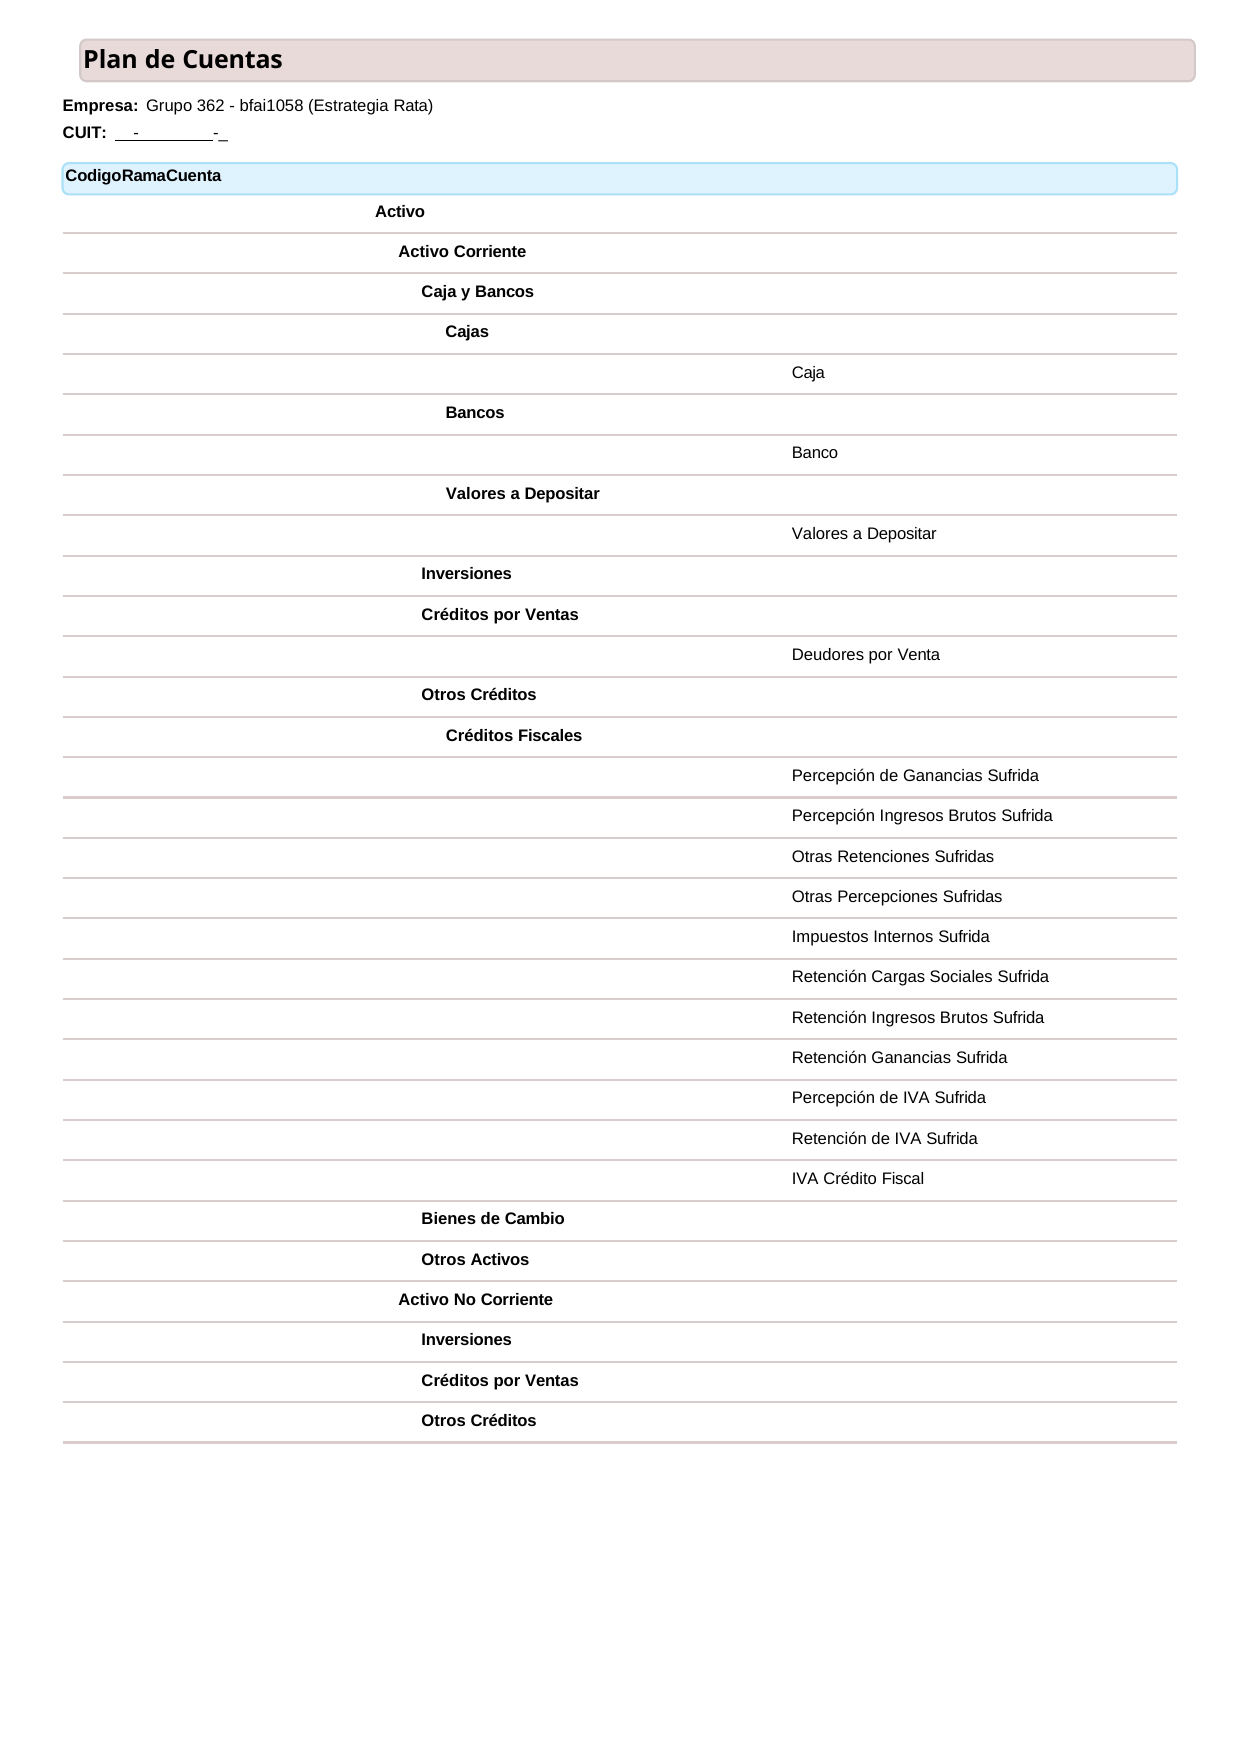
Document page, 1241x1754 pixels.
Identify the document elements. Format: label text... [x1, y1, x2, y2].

text Activo [375, 165, 1188, 221]
text Valores a Depositar [792, 524, 1188, 543]
text IVA Crédito Fiscal [792, 1169, 1188, 1188]
text Créditos Fiscales [359, 725, 669, 744]
text Caja y Bancos [421, 282, 1188, 301]
text Activo No Corriente [398, 1290, 1188, 1309]
text Deudores por Venta [792, 645, 1188, 664]
text Retención Ganancias Sufrida [792, 1048, 1188, 1067]
text Otras Retenciones Sufridas [792, 846, 1188, 866]
text Otros Activos [421, 1249, 1188, 1269]
text Valores a Depositar [377, 483, 669, 503]
text Empresa: Grupo 362 - bfai1058 (Estrategia Rata) [62, 96, 1188, 115]
text Percepción de Ganancias Sufrida [792, 766, 1188, 785]
text Bienes de Cambio [421, 1209, 1188, 1228]
text Créditos por Ventas [421, 604, 1188, 624]
text Otros Créditos [421, 685, 1188, 704]
text Activo Corriente [398, 242, 1188, 261]
text CUIT: - -_ [62, 123, 1188, 142]
text Otros Créditos [421, 1411, 1188, 1430]
text Inversiones [421, 564, 1188, 583]
text Retención Cargas Sociales Sufrida [792, 967, 1188, 986]
text Otras Percepciones Sufridas [792, 887, 1188, 906]
text Impuestos Internos Sufrida [792, 927, 1188, 946]
text Bancos [281, 403, 669, 422]
text Caja [792, 363, 1188, 382]
text Percepción de IVA Sufrida [792, 1088, 1188, 1107]
text Inversiones [421, 1330, 1188, 1349]
text Cajas [266, 322, 669, 341]
text Retención de IVA Sufrida [792, 1128, 1188, 1148]
text Banco [792, 443, 1188, 462]
text Retención Ingresos Brutos Sufrida [792, 1008, 1188, 1027]
text Percepción Ingresos Brutos Sufrida [792, 806, 1188, 825]
text Créditos por Ventas [421, 1370, 1188, 1389]
